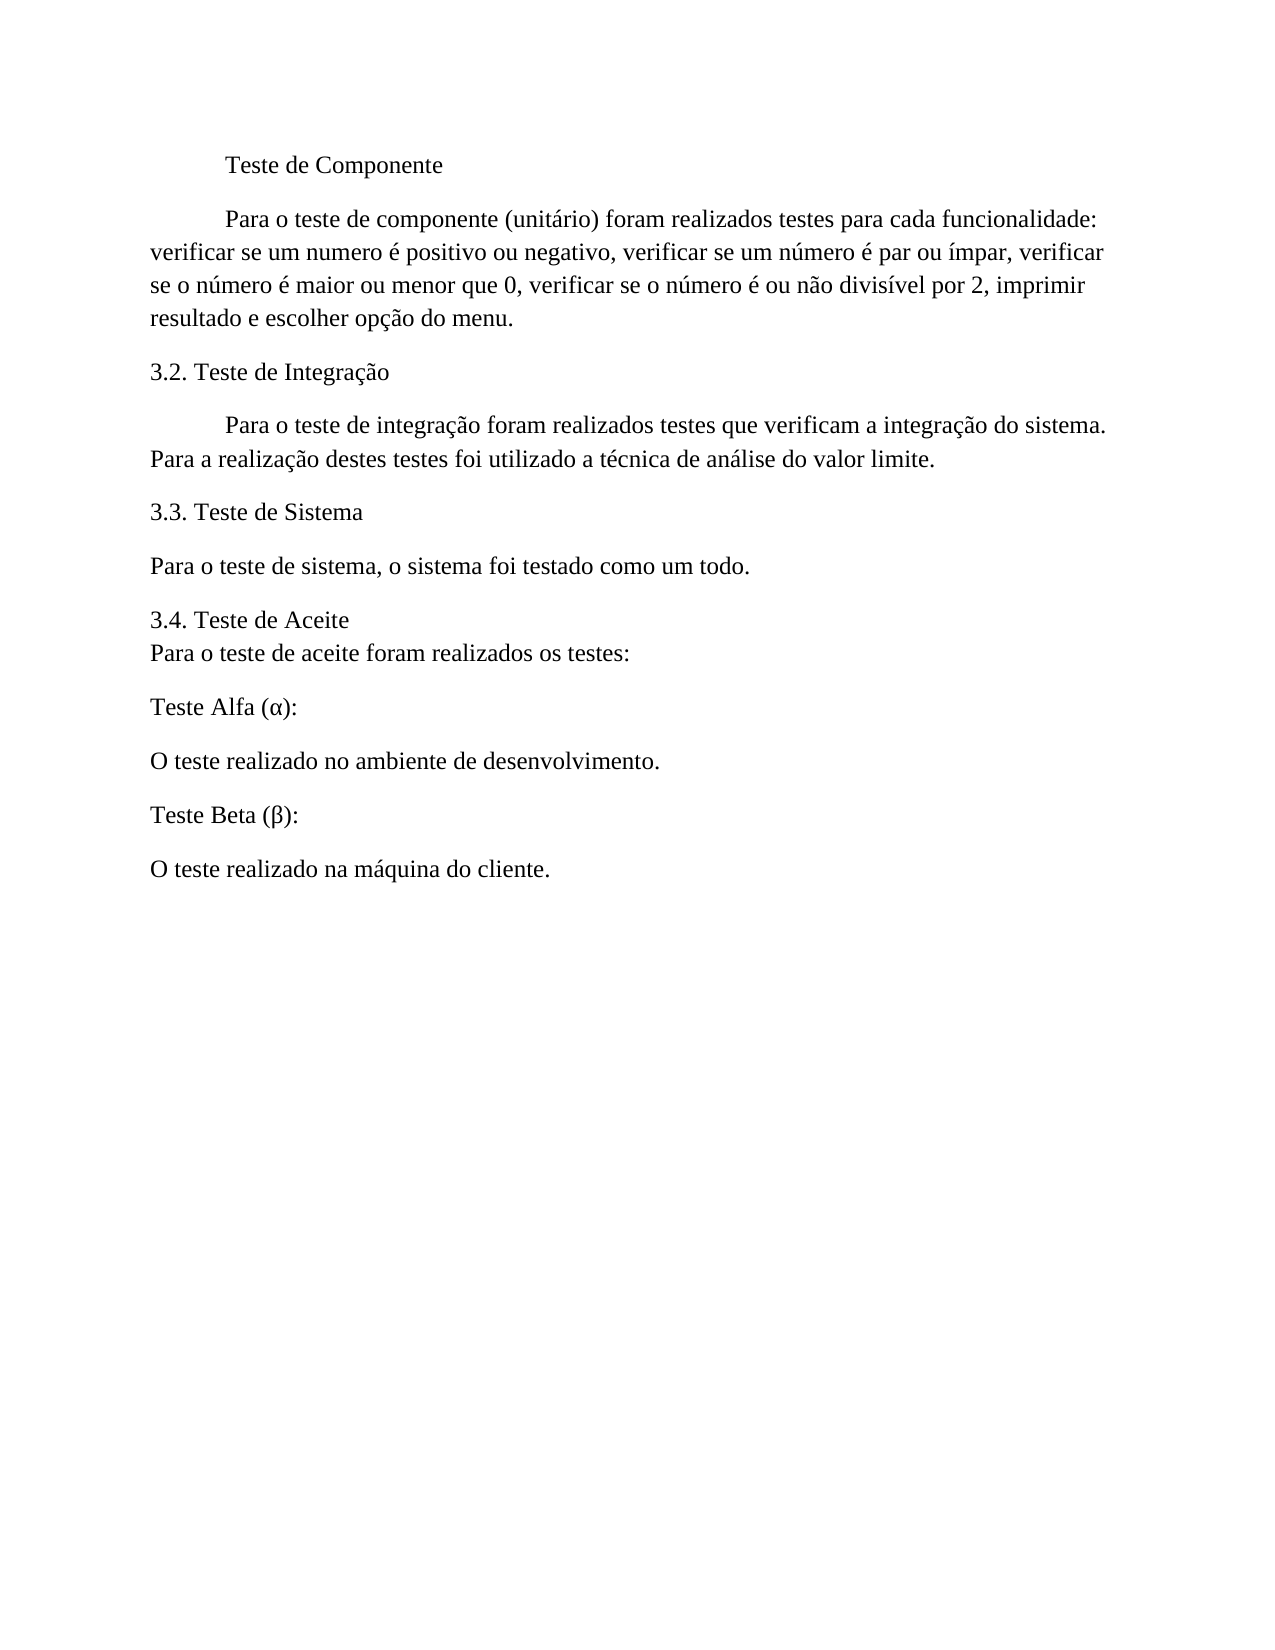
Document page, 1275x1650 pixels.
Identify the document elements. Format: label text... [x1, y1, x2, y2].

text O teste realizado no ambiente de desenvolvimento. [150, 746, 1125, 775]
text Para o teste de integração foram realizados testes que verificam a integração do sistema. Para a realização destes testes foi utilizado a técnica de análise do valor limite. [150, 411, 1125, 472]
text Para o teste de sistema, o sistema foi testado como um todo. [150, 551, 1125, 580]
text Teste Beta (β): [150, 800, 1125, 828]
text O teste realizado na máquina do cliente. [150, 854, 1125, 882]
text 3.3. Teste de Sistema [150, 497, 1125, 526]
text 3.2. Teste de Integração [150, 357, 1125, 386]
text Para o teste de componente (unitário) foram realizados testes para cada funcionalidade: verificar se um numero é positivo ou negativo, verificar se um número é par ou ímpar, verificar se o número é maior ou menor que 0, verificar se o número é ou não divisível por 2, imprimir resultado e escolher opção do menu. [150, 204, 1125, 332]
text 3.4. Teste de Aceite Para o teste de aceite foram realizados os testes: [150, 605, 1125, 667]
text Teste de Componente [150, 150, 1125, 179]
text Teste Alfa (α): [150, 692, 1125, 721]
